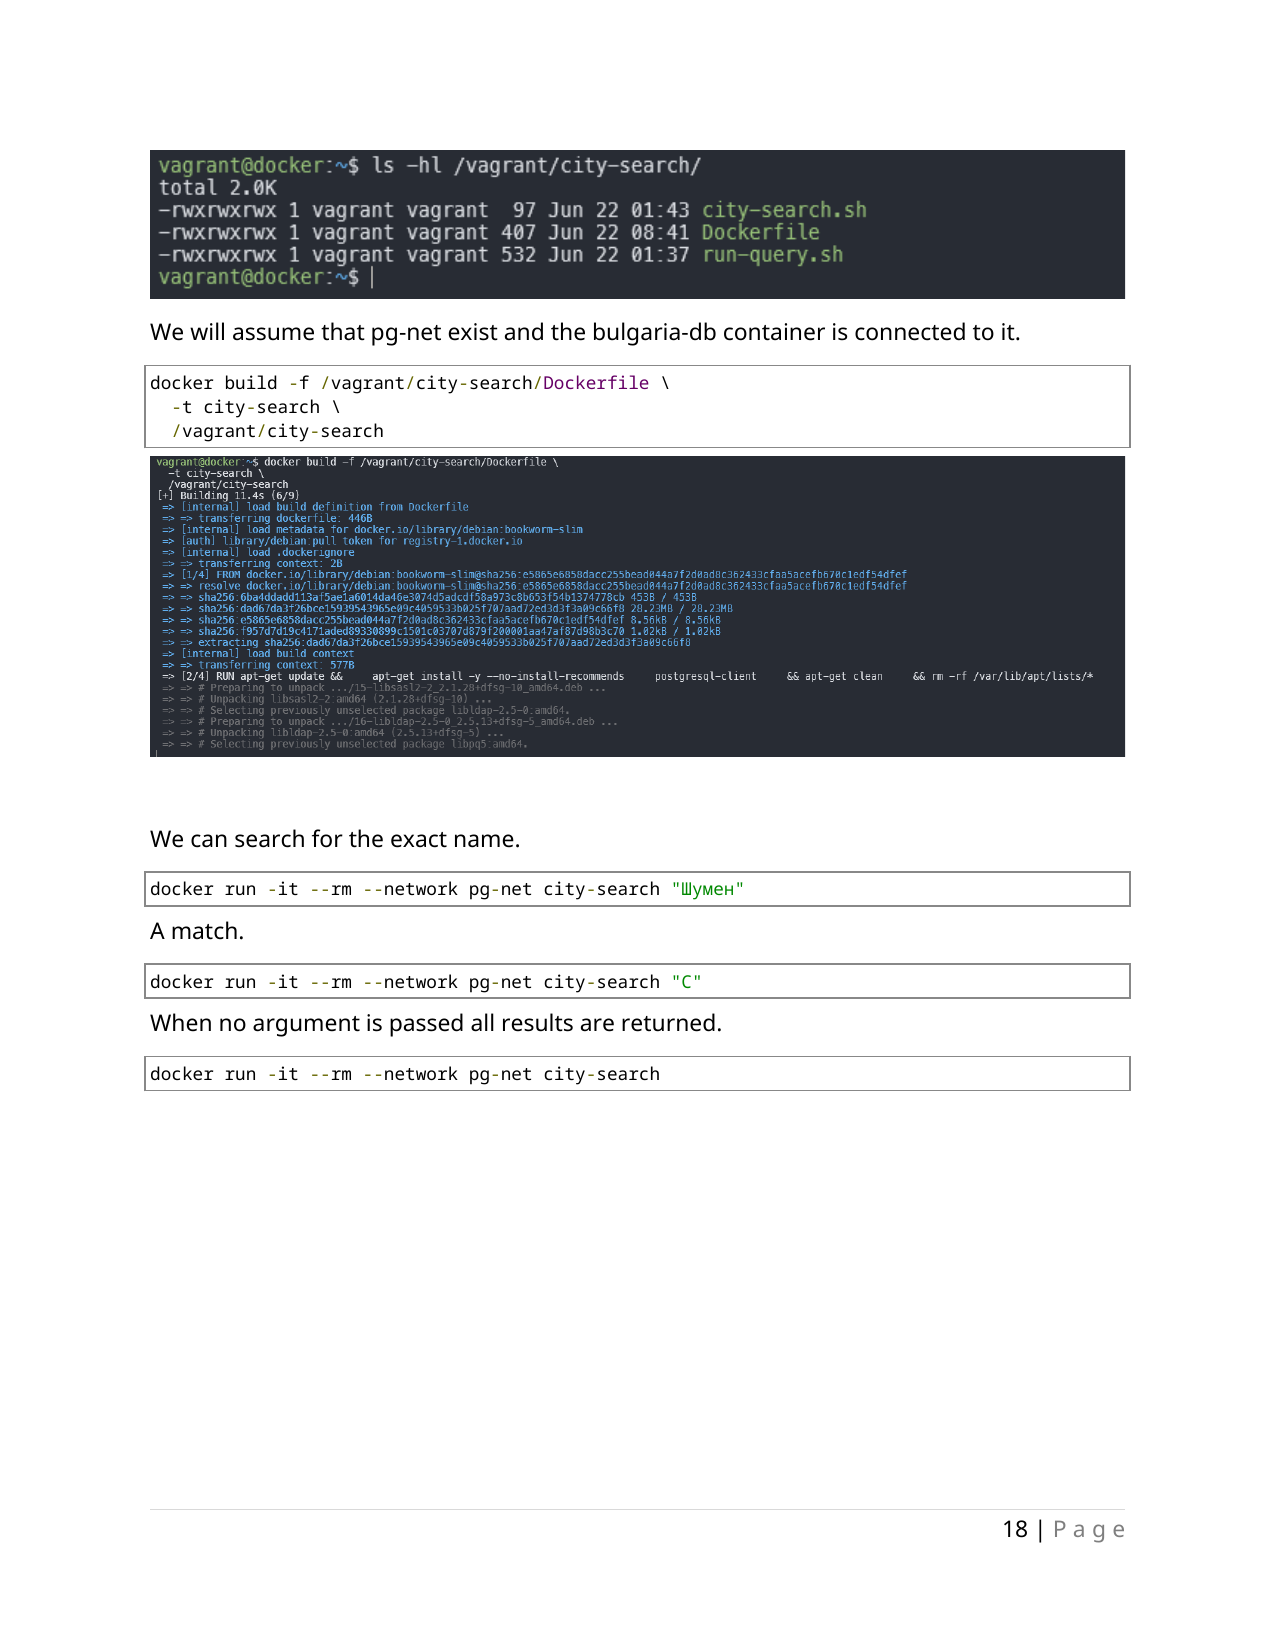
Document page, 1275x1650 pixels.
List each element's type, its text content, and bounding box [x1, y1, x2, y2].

text We will assume that pg-net exist and the bulgaria-db container is connected to it. [150, 316, 1125, 347]
picture [150, 150, 1125, 299]
text docker run -it --rm --network pg-net city-search "Шумен" [146, 873, 1129, 905]
text docker build -f /vagrant/city-search/Dockerfile \ [146, 366, 1129, 394]
picture [150, 456, 1125, 757]
text -t city-search \ [150, 394, 1125, 413]
text When no argument is passed all results are returned. [150, 1007, 1125, 1038]
text /vagrant/city-search [146, 413, 1129, 447]
text A match. [150, 915, 1125, 946]
text We can search for the exact name. [150, 822, 1125, 854]
text docker run -it --rm --network pg-net city-search "C" [146, 965, 1129, 997]
text docker run -it --rm --network pg-net city-search [146, 1057, 1129, 1090]
